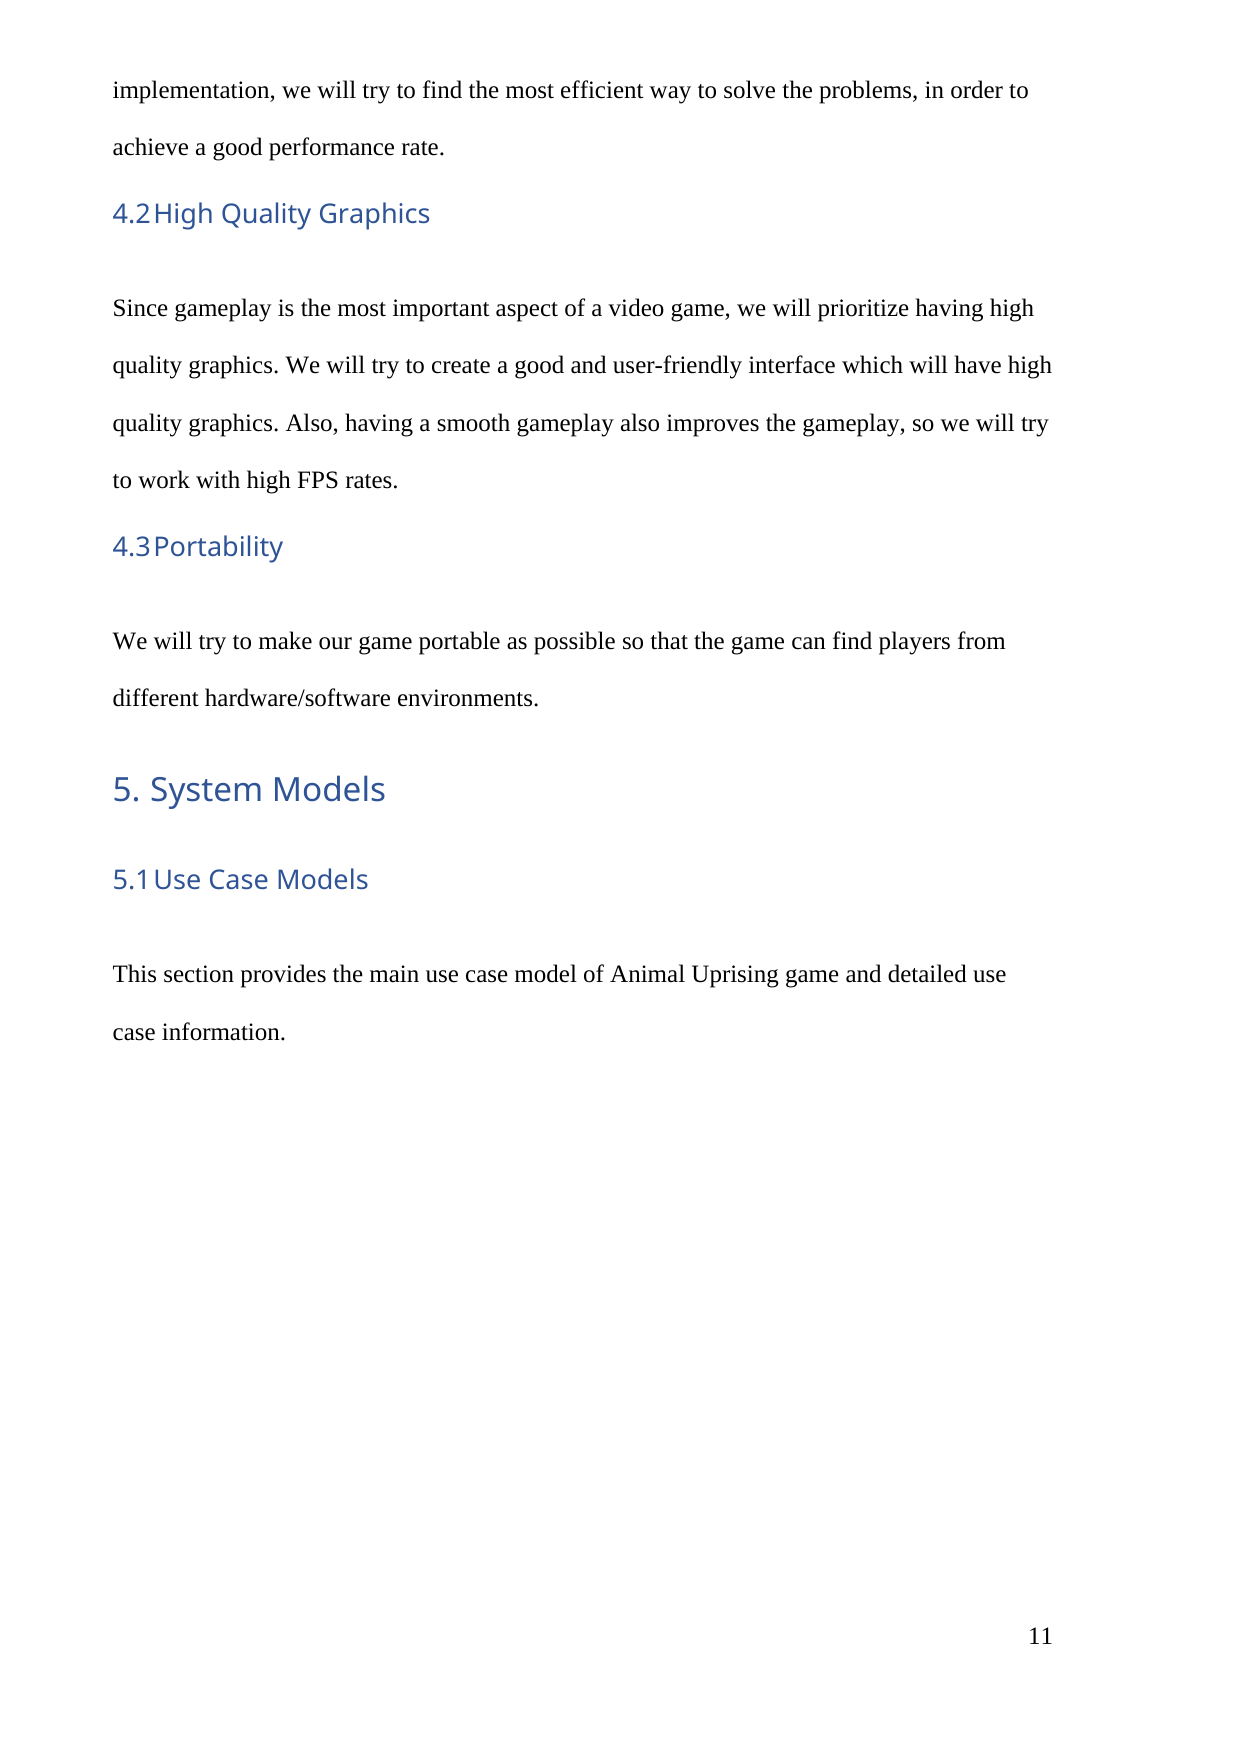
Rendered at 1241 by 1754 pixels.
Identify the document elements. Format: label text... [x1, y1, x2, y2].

text Since gameplay is the most important aspect of a video game, we will prioritize having high quality graphics. We will try to create a good and user-friendly interface which will have high quality graphics. Also, having a smooth gameplay also improves the gameplay, so we will try to work with high FPS rates. [112, 293, 1053, 494]
subtitle Use Case Models [112, 861, 1053, 898]
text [112, 75, 1053, 161]
subtitle High Quality Graphics [112, 194, 1053, 231]
text We will try to make our game portable as possible so that the game can find players from different hardware/software environments. [112, 626, 1053, 712]
text This section provides the main use case model of Animal Uprising game and detailed use case information. [112, 959, 1053, 1046]
subtitle Portability [112, 527, 1053, 564]
subtitle System Models [112, 766, 1053, 811]
